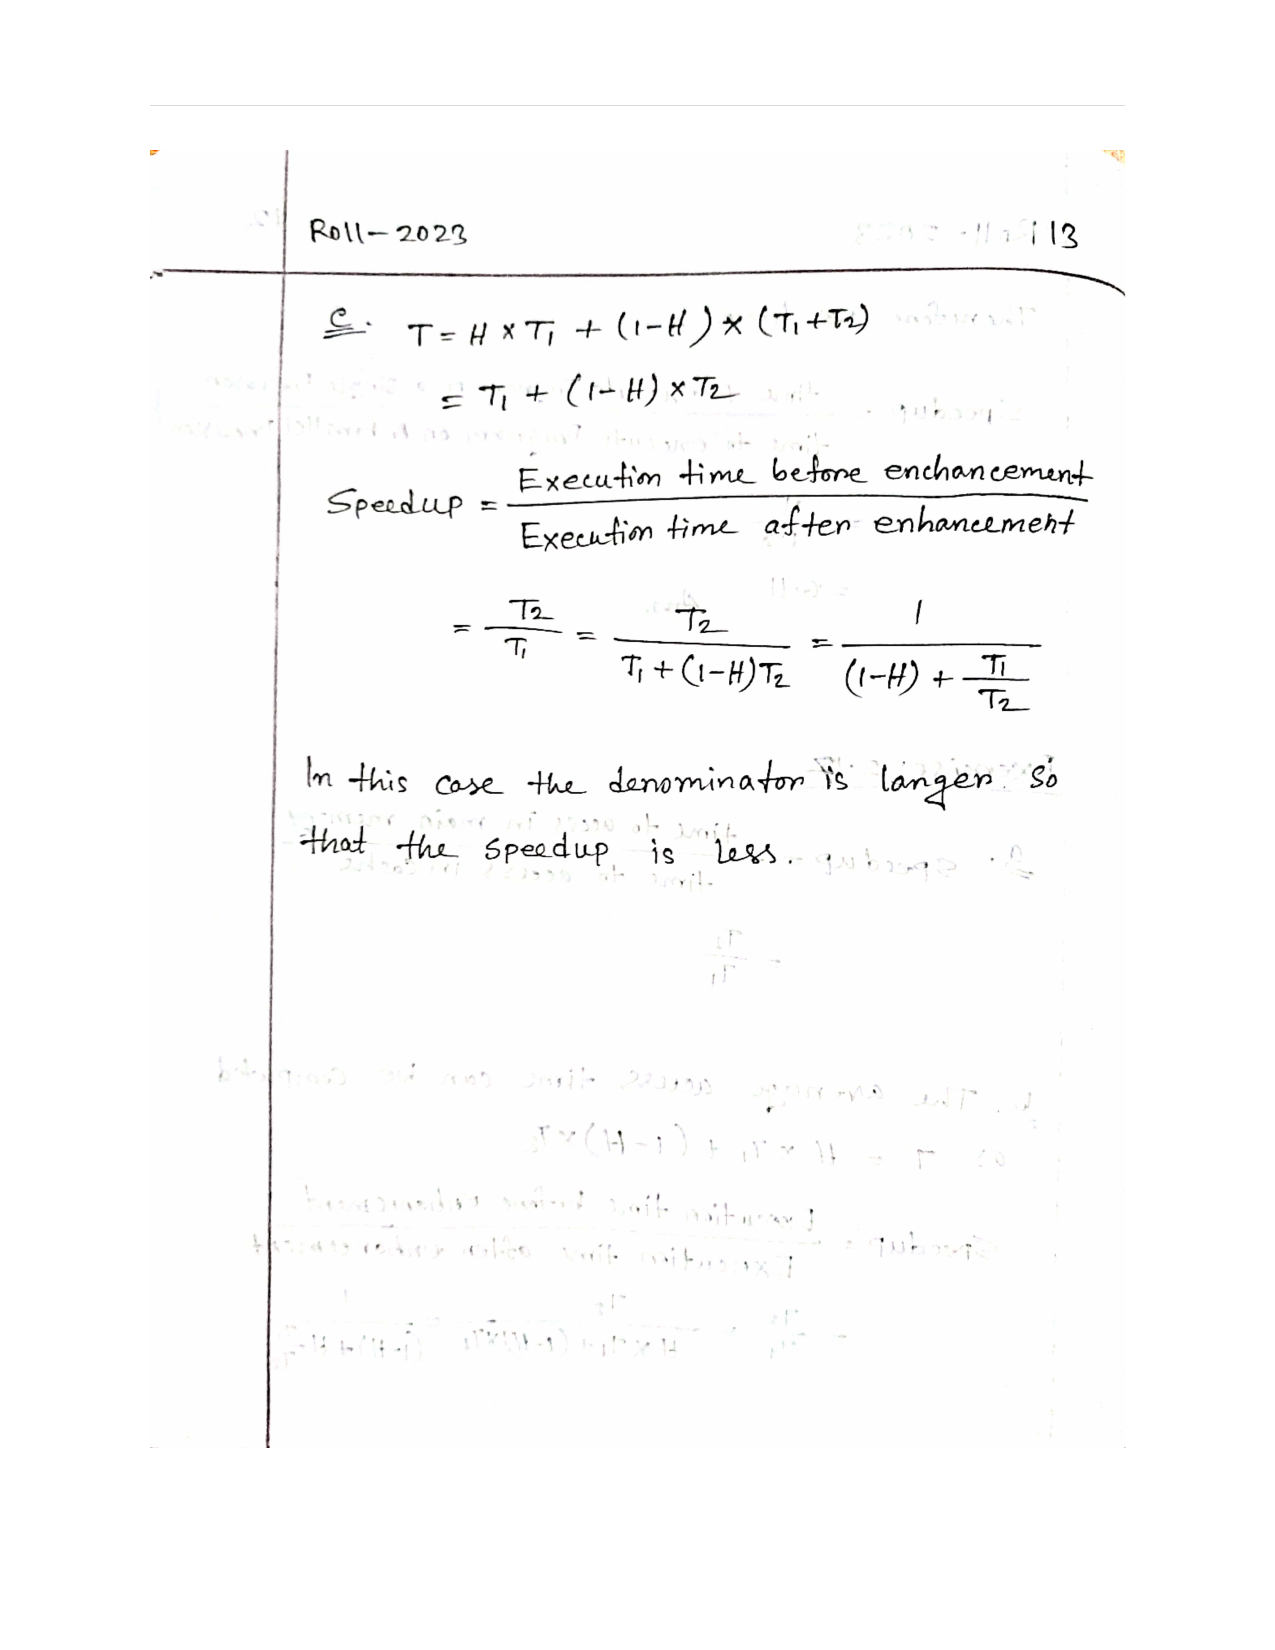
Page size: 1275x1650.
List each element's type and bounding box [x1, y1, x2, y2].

picture [150, 150, 1125, 1448]
